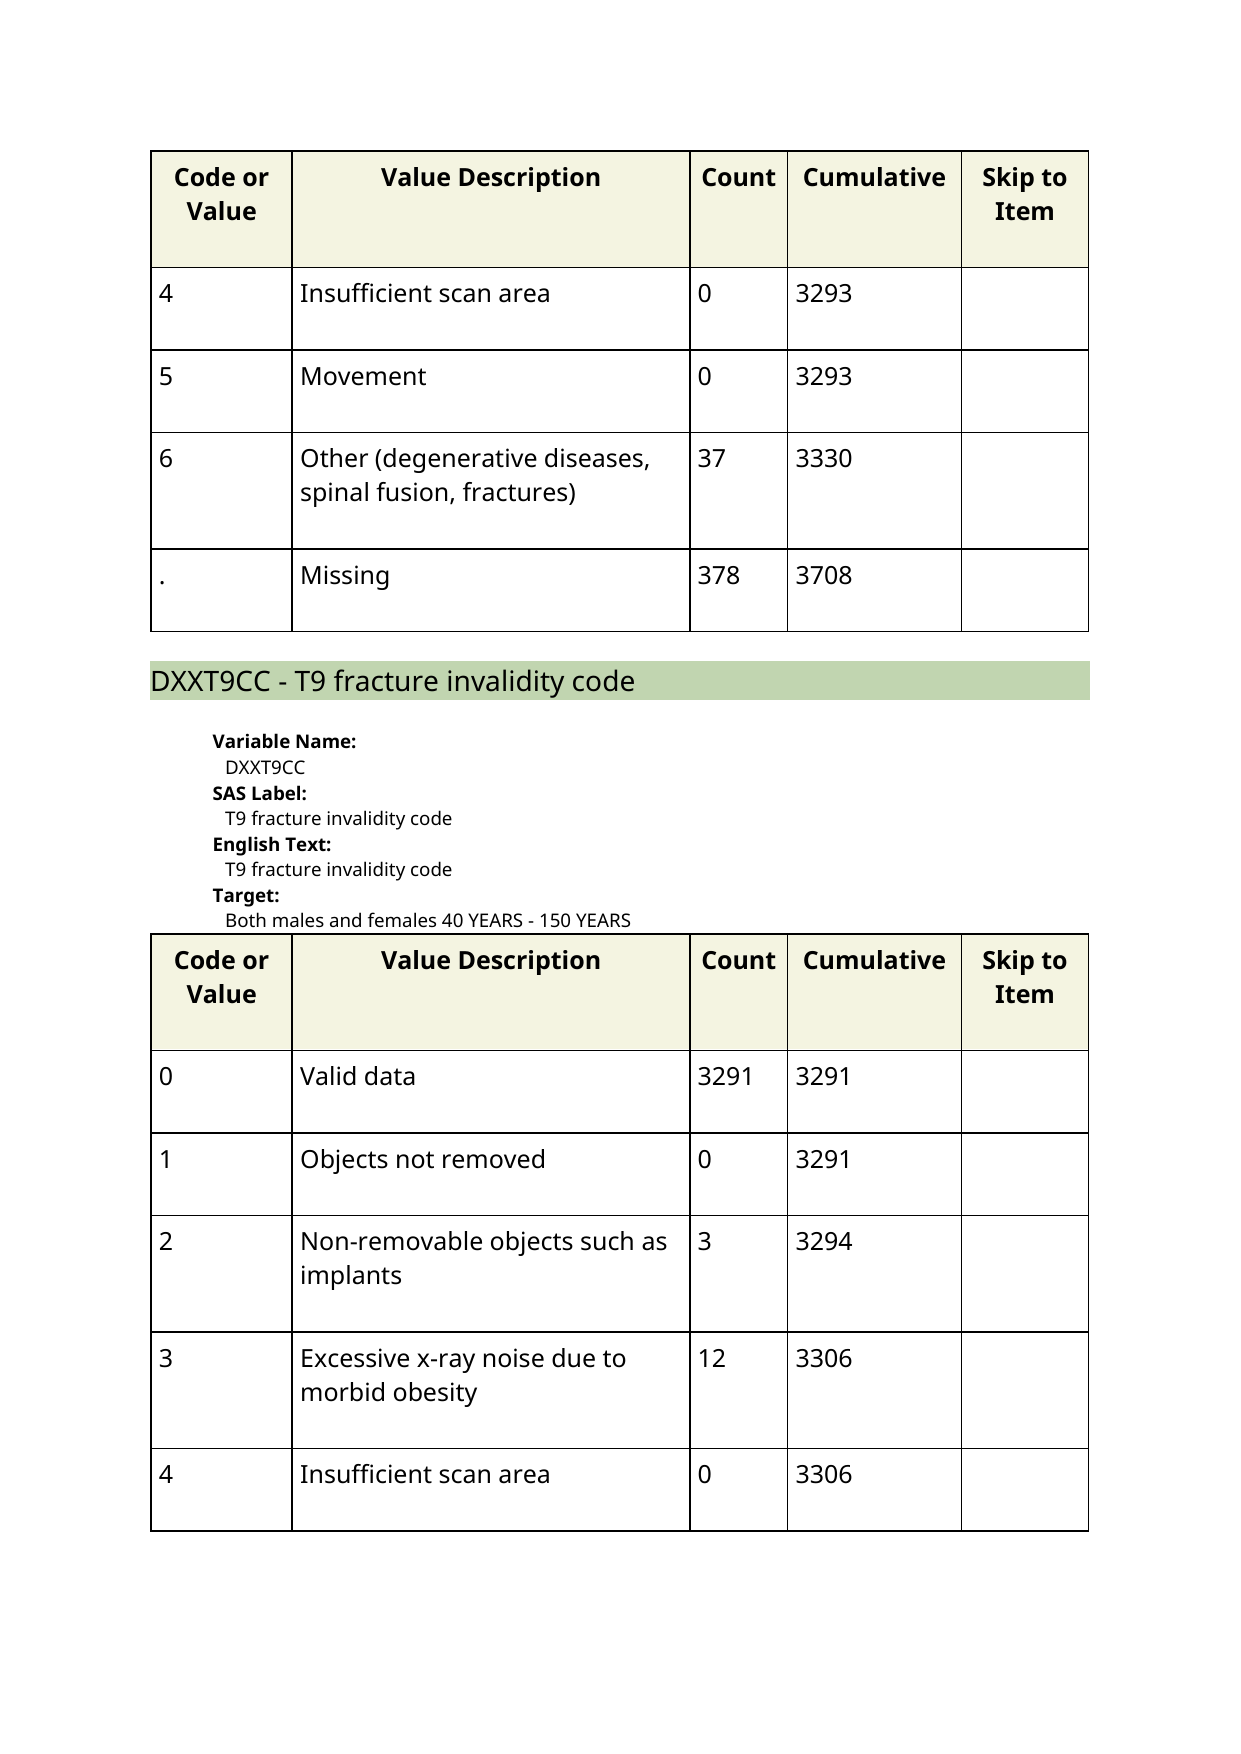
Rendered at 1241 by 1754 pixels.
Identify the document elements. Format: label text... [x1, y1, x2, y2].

table_header Cumulative [788, 152, 961, 267]
table_cell Non-removable objects such as implants [293, 1216, 689, 1331]
table_cell 378 [691, 550, 787, 631]
table_cell 4 [152, 268, 291, 349]
table_cell 6 [152, 433, 291, 548]
table_cell 3293 [788, 268, 961, 349]
text Variable Name: [212, 729, 1090, 754]
text English Text: [212, 831, 1090, 856]
table_header Skip to Item [962, 152, 1088, 267]
text Target: [212, 882, 1090, 907]
table_header Value Description [293, 935, 689, 1049]
table_cell . [152, 550, 291, 631]
table_cell 3291 [691, 1051, 787, 1132]
text T9 fracture invalidity code [225, 805, 1090, 831]
table_cell 1 [152, 1134, 291, 1214]
text T9 fracture invalidity code [225, 856, 1090, 882]
table_cell 3330 [788, 433, 961, 548]
table_cell Missing [293, 550, 689, 631]
table_cell Objects not removed [293, 1134, 689, 1214]
table_cell [962, 550, 1088, 631]
table_cell 0 [691, 351, 787, 432]
table_cell 3306 [788, 1449, 961, 1530]
table_cell Movement [293, 351, 689, 432]
table_cell 0 [691, 268, 787, 349]
table_cell [962, 1333, 1088, 1448]
table_header Count [691, 935, 787, 1049]
table_header Value Description [293, 152, 689, 267]
table_cell 3291 [788, 1134, 961, 1214]
table_cell 0 [691, 1449, 787, 1530]
table_cell [962, 1449, 1088, 1530]
table_cell 2 [152, 1216, 291, 1331]
text DXXT9CC [225, 754, 1090, 780]
table_cell 3294 [788, 1216, 961, 1331]
table_cell Insufficient scan area [293, 1449, 689, 1530]
table_cell 12 [691, 1333, 787, 1448]
table_cell 3293 [788, 351, 961, 432]
table_cell [962, 351, 1088, 432]
table_cell 0 [152, 1051, 291, 1132]
table_cell 3708 [788, 550, 961, 631]
table_cell 5 [152, 351, 291, 432]
table_cell Other (degenerative diseases, spinal fusion, fractures) [293, 433, 689, 548]
table_header Count [691, 152, 787, 267]
table_cell [962, 1051, 1088, 1132]
table_cell [962, 268, 1088, 349]
table_cell 3306 [788, 1333, 961, 1448]
table_cell [962, 1134, 1088, 1214]
table_header Cumulative [788, 935, 961, 1049]
table_cell 0 [691, 1134, 787, 1214]
table_header Code or Value [152, 152, 291, 267]
table_cell 37 [691, 433, 787, 548]
table_header Code or Value [152, 935, 291, 1049]
table_cell Excessive x-ray noise due to morbid obesity [293, 1333, 689, 1448]
table_cell 3291 [788, 1051, 961, 1132]
table_cell Insufficient scan area [293, 268, 689, 349]
table_cell Valid data [293, 1051, 689, 1132]
text Both males and females 40 YEARS - 150 YEARS [225, 907, 1090, 933]
text DXXT9CC - T9 fracture invalidity code [150, 661, 1090, 700]
table_cell 3 [691, 1216, 787, 1331]
table_cell 4 [152, 1449, 291, 1530]
text SAS Label: [212, 780, 1090, 805]
table_cell [962, 1216, 1088, 1331]
table_cell 3 [152, 1333, 291, 1448]
table_header Skip to Item [962, 935, 1088, 1049]
table_cell [962, 433, 1088, 548]
